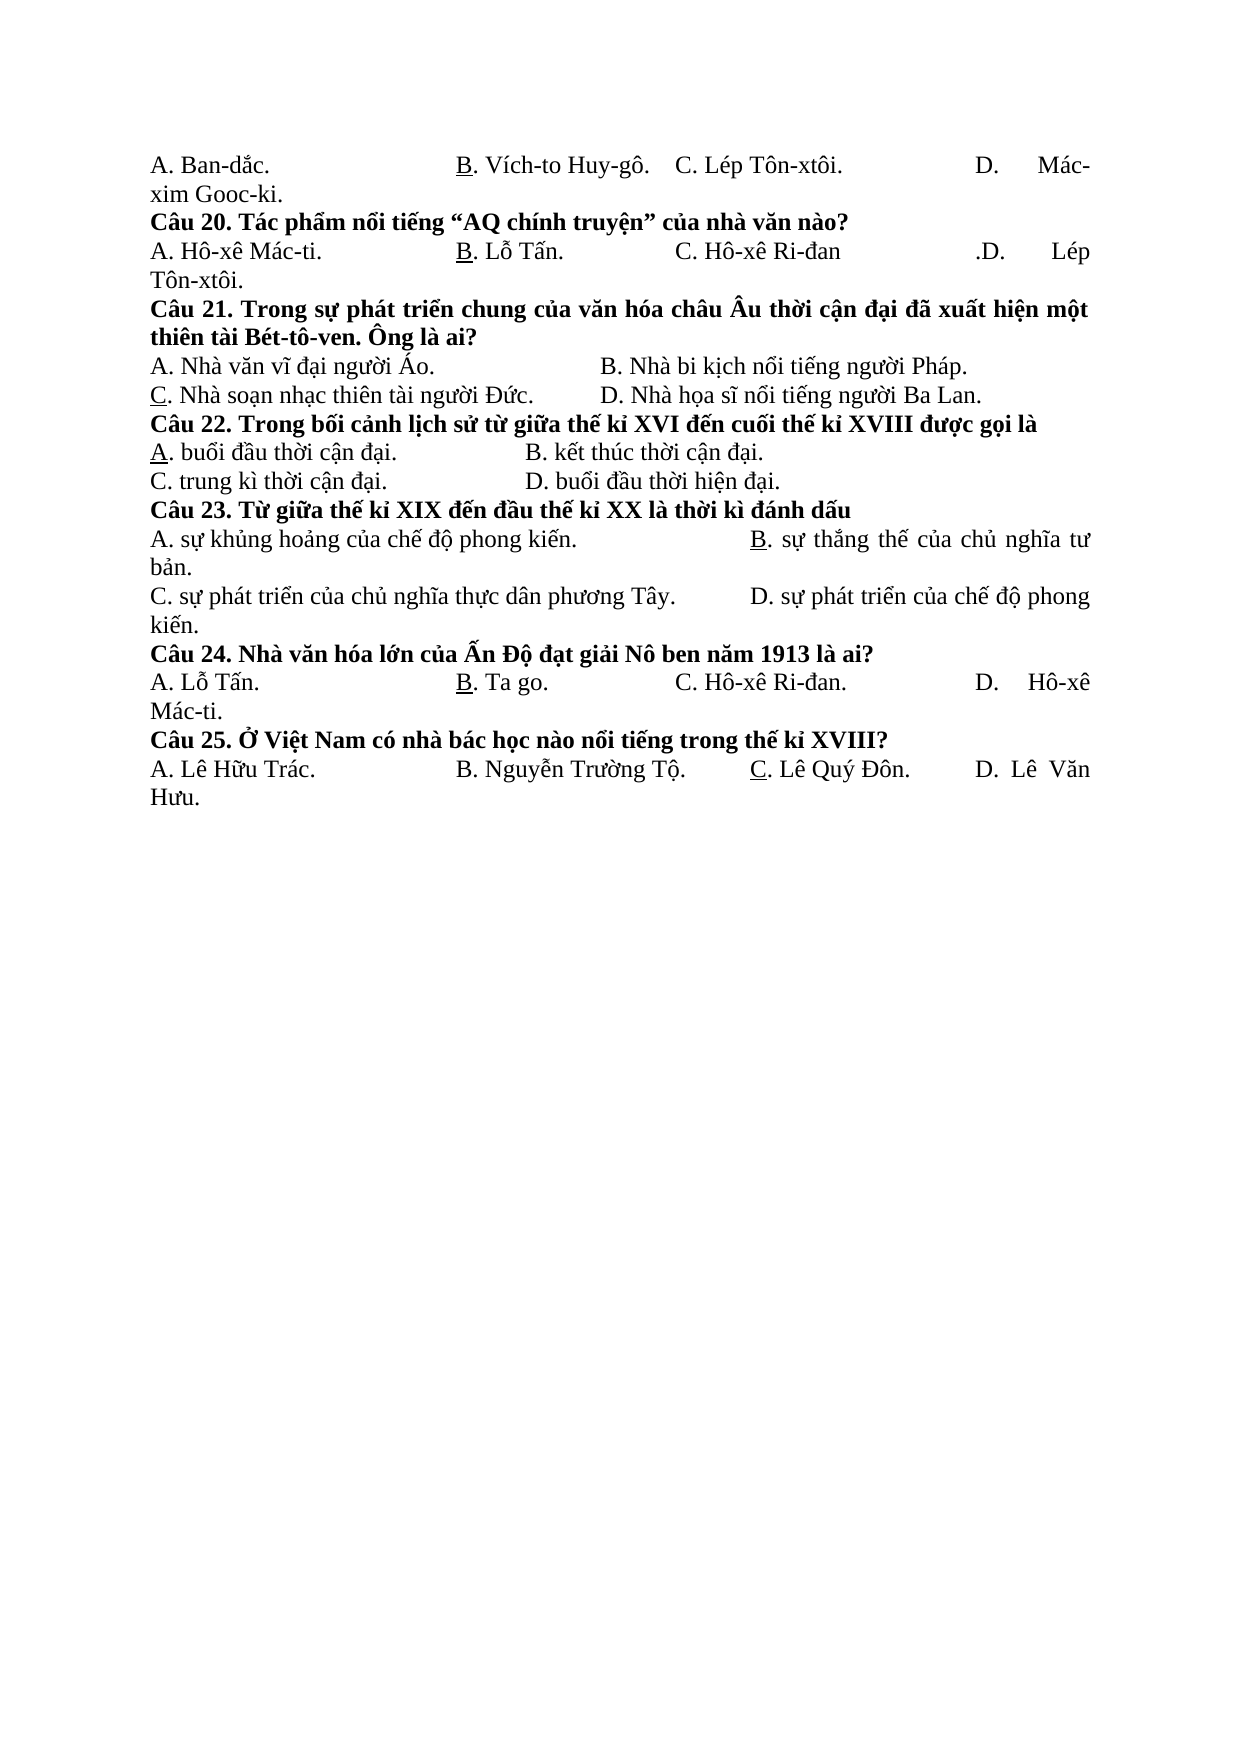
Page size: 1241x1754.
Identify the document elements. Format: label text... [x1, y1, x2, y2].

text Câu 21. Trong sự phát triển chung của văn hóa châu Âu thời cận đại đã xuất hiện một thiên tài Bét-tô-ven. Ông là ai? [150, 294, 1090, 351]
text C. Nhà soạn nhạc thiên tài người Đức. D. Nhà họa sĩ nổi tiếng người Ba Lan. [150, 380, 1090, 409]
text C. trung kì thời cận đại. D. buổi đầu thời hiện đại. [150, 466, 1090, 495]
text Câu 22. Trong bối cảnh lịch sử từ giữa thế kỉ XVI đến cuối thế kỉ XVIII được gọi là [150, 409, 1090, 437]
text A. Lê Hữu Trác. B. Nguyễn Trường Tộ. C. Lê Quý Đôn. D. Lê Văn Hưu. [150, 754, 1090, 811]
text A. Lỗ Tấn. B. Ta go. C. Hô-xê Ri-đan. D. Hô-xê Mác-ti. [150, 667, 1090, 725]
text Câu 24. Nhà văn hóa lớn của Ấn Độ đạt giải Nô ben năm 1913 là ai? [150, 639, 1090, 667]
text A. Ban-dắc. B. Vích-to Huy-gô. C. Lép Tôn-xtôi. D. Mác-xim Gooc-ki. [150, 150, 1090, 207]
text A. Nhà văn vĩ đại người Áo. B. Nhà bi kịch nổi tiếng người Pháp. [150, 351, 1090, 380]
text Câu 20. Tác phẩm nổi tiếng “AQ chính truyện” của nhà văn nào? [150, 207, 1090, 236]
text C. sự phát triển của chủ nghĩa thực dân phương Tây. D. sự phát triển của chế độ phong kiến. [150, 581, 1090, 639]
text A. Hô-xê Mác-ti. B. Lỗ Tấn. C. Hô-xê Ri-đan .D. Lép Tôn-xtôi. [150, 236, 1090, 294]
text A. buổi đầu thời cận đại. B. kết thúc thời cận đại. [150, 437, 1090, 466]
text A. sự khủng hoảng của chế độ phong kiến. B. sự thắng thế của chủ nghĩa tư bản. [150, 524, 1090, 581]
text Câu 25. Ở Việt Nam có nhà bác học nào nổi tiếng trong thế kỉ XVIII? [150, 725, 1090, 754]
text Câu 23. Từ giữa thế kỉ XIX đến đầu thế kỉ XX là thời kì đánh dấu [150, 495, 1090, 524]
